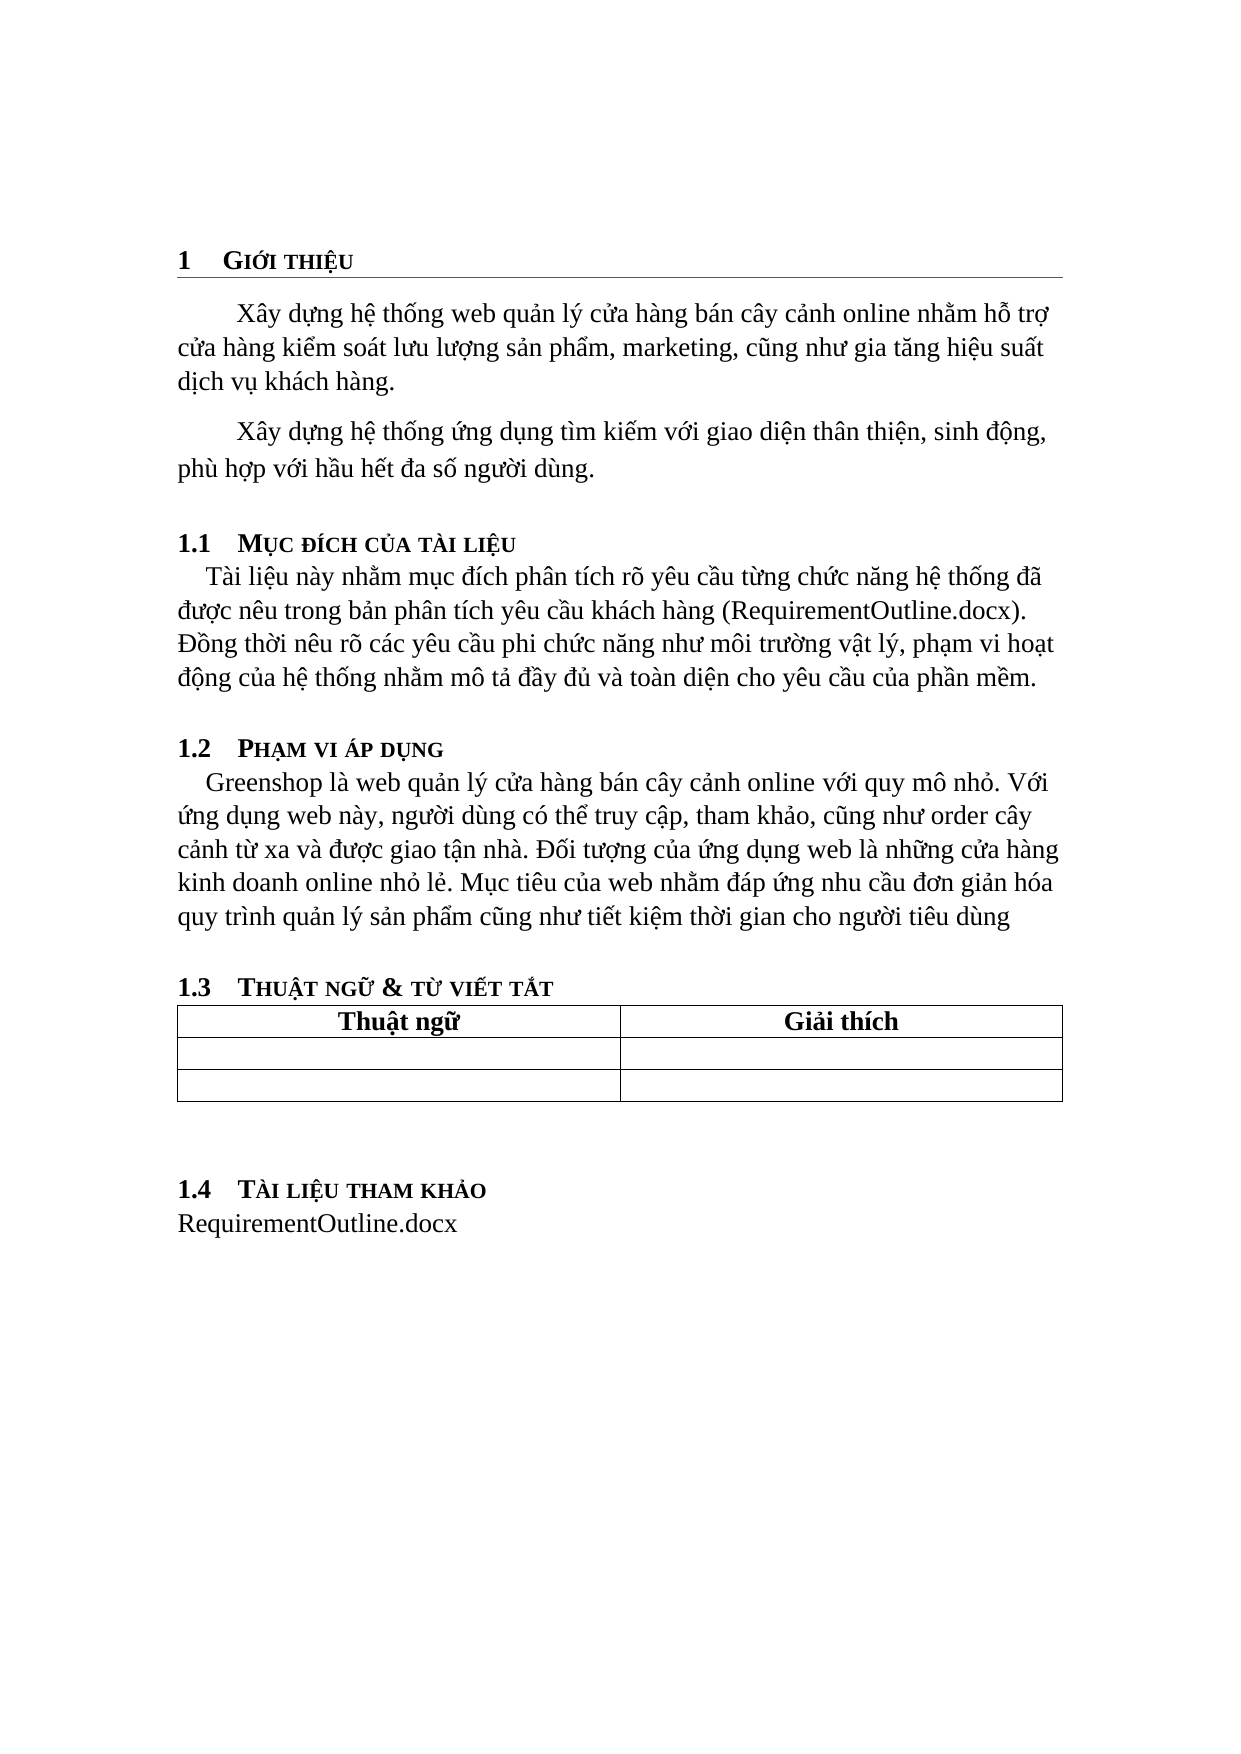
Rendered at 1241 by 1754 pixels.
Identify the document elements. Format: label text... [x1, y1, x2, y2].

subtitle Tài liệu tham khảo [177, 1173, 1063, 1204]
table_header Giải thích [621, 1006, 1062, 1037]
table_cell [621, 1038, 1062, 1069]
table_cell [178, 1070, 620, 1101]
subtitle Thuật ngữ & từ viết tắt [177, 971, 1063, 1002]
subtitle Giới thiệu [177, 244, 1063, 277]
table_cell [178, 1038, 620, 1069]
subtitle Mục đích của tài liệu [177, 527, 1063, 558]
text Xây dựng hệ thống ứng dụng tìm kiếm với giao diện thân thiện, sinh động, phù hợp với hầu hết đa số người dùng. [177, 415, 1063, 483]
table_cell [621, 1070, 1062, 1101]
text Xây dựng hệ thống web quản lý cửa hàng bán cây cảnh online nhằm hỗ trợ cửa hàng kiểm soát lưu lượng sản phẩm, marketing, cũng như gia tăng hiệu suất dịch vụ khách hàng. [177, 298, 1063, 396]
text Tài liệu này nhằm mục đích phân tích rõ yêu cầu từng chức năng hệ thống đã được nêu trong bản phân tích yêu cầu khách hàng (RequirementOutline.docx). Đồng thời nêu rõ các yêu cầu phi chức năng như môi trường vật lý, phạm vi hoạt động của hệ thống nhằm mô tả đầy đủ và toàn diện cho yêu cầu của phần mềm. [177, 561, 1063, 692]
text RequirementOutline.docx [177, 1207, 1063, 1238]
text Greenshop là web quản lý cửa hàng bán cây cảnh online với quy mô nhỏ. Với ứng dụng web này, người dùng có thể truy cập, tham khảo, cũng như order cây cảnh từ xa và được giao tận nhà. Đối tượng của ứng dụng web là những cửa hàng kinh doanh online nhỏ lẻ. Mục tiêu của web nhằm đáp ứng nhu cầu đơn giản hóa quy trình quản lý sản phẩm cũng như tiết kiệm thời gian cho người tiêu dùng [177, 766, 1063, 931]
table_header Thuật ngữ [178, 1006, 620, 1037]
subtitle Phạm vi áp dụng [177, 732, 1063, 763]
